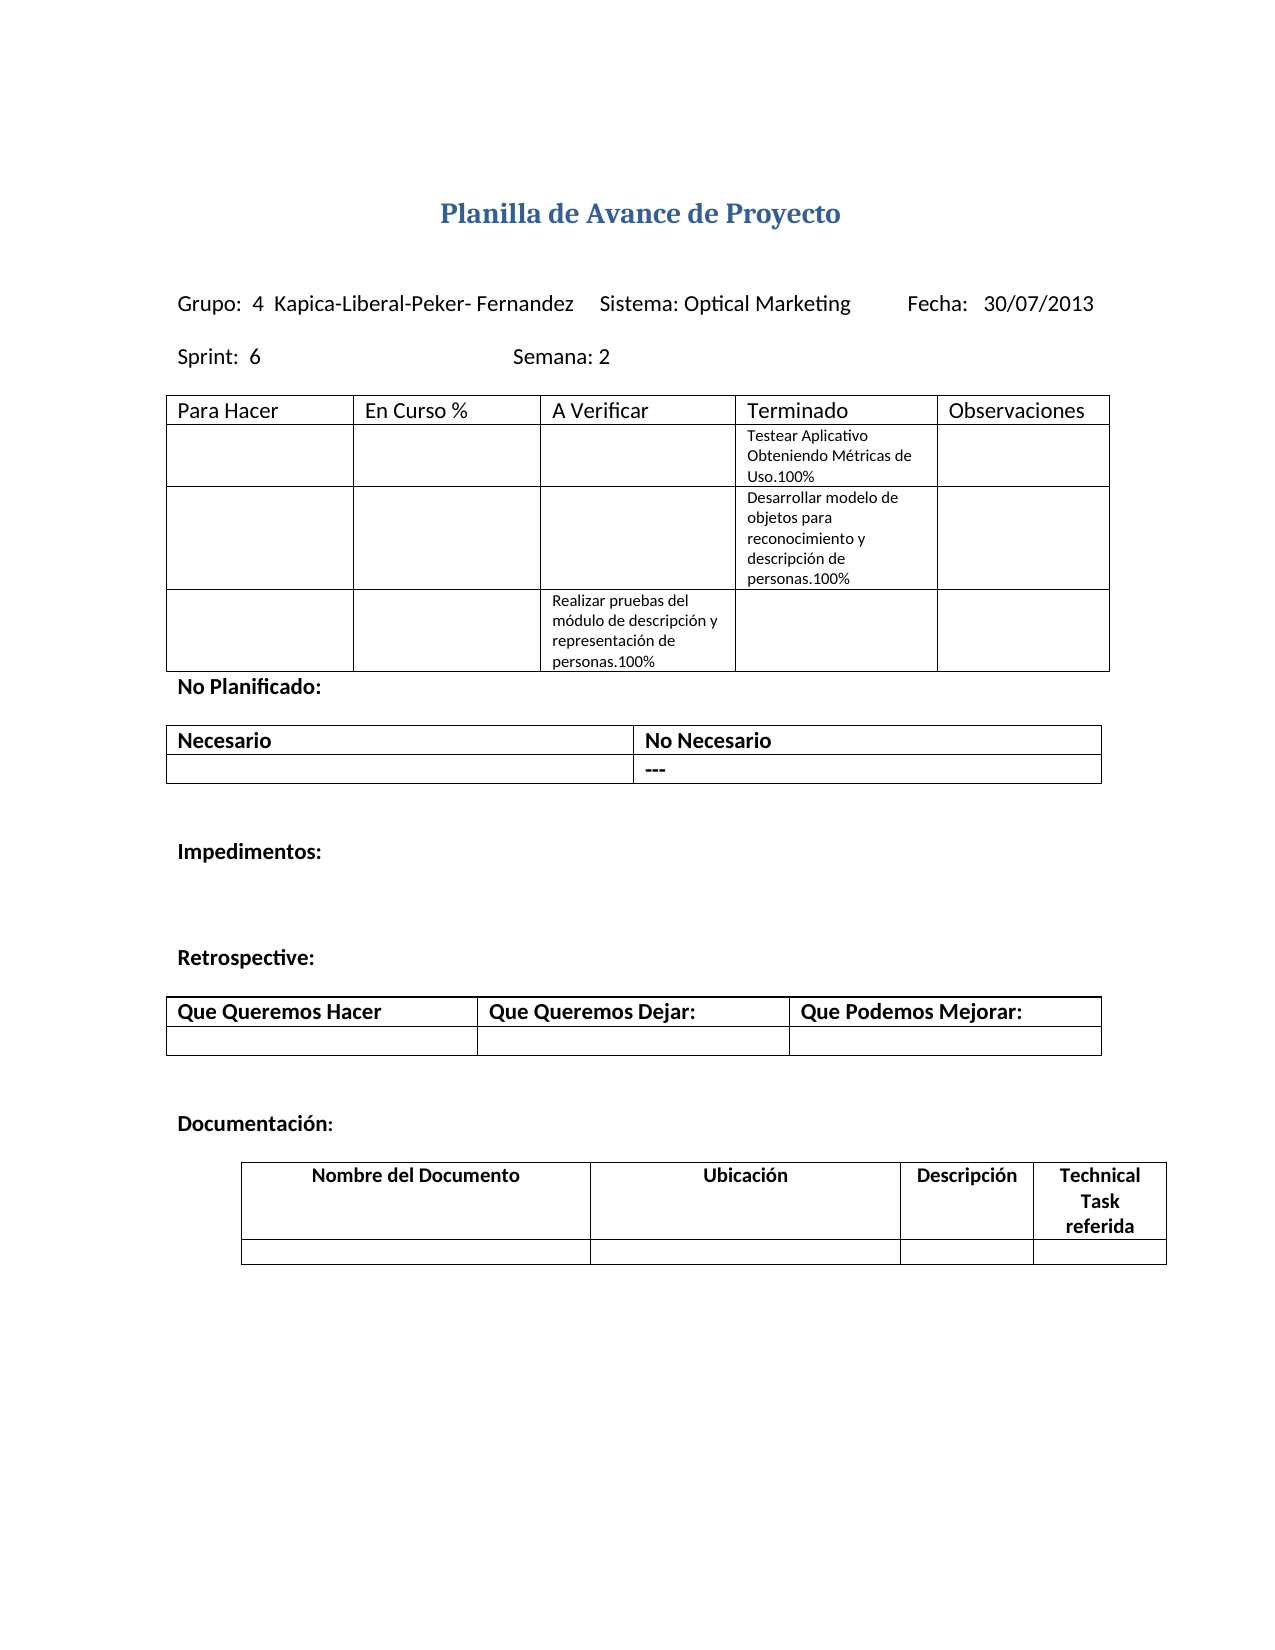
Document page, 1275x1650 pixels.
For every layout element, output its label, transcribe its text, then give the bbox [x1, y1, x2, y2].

table_cell [938, 590, 1109, 671]
table_header No Necesario [634, 726, 1101, 754]
table_header Que Podemos Mejorar: [790, 998, 1101, 1026]
table_cell [354, 590, 540, 671]
table_header Que Queremos Hacer [167, 998, 477, 1026]
table_cell Testear Aplicativo Obteniendo Métricas de Uso.100% [736, 425, 937, 486]
table_cell Desarrollar modelo de objetos para reconocimiento y descripción de personas.100% [736, 487, 937, 589]
table_cell [541, 487, 735, 589]
subtitle Planilla de Avance de Proyecto [177, 198, 1098, 231]
text Grupo: 4 Kapica-Liberal-Peker- Fernandez Sistema: Optical Marketing Fecha: 30/07/2013 [177, 289, 1098, 317]
text Retrospective: [177, 943, 1098, 971]
text Sprint: 6 Semana: 2 [177, 342, 1098, 370]
table_cell [790, 1027, 1101, 1054]
table_header Descripción [901, 1163, 1033, 1239]
table_cell [354, 487, 540, 589]
table_cell --- [634, 755, 1101, 783]
table_header En Curso % [354, 396, 540, 424]
text No Planificado: [177, 672, 1098, 700]
table_cell [167, 425, 353, 486]
table_header Nombre del Documento [242, 1163, 590, 1239]
text Documentación: [177, 1109, 1098, 1137]
table_cell [167, 1027, 477, 1054]
table_cell Realizar pruebas del módulo de descripción y representación de personas.100% [541, 590, 735, 671]
table_header Para Hacer [167, 396, 353, 424]
table_cell [1034, 1240, 1166, 1264]
table_header Que Queremos Dejar: [478, 998, 789, 1026]
table_cell [354, 425, 540, 486]
text Impedimentos: [177, 837, 1098, 865]
table_header Observaciones [938, 396, 1109, 424]
table_cell [591, 1240, 900, 1264]
table_cell [938, 487, 1109, 589]
table_cell [736, 590, 937, 671]
table_header A Verificar [541, 396, 735, 424]
table_header Necesario [167, 726, 633, 754]
table_cell [541, 425, 735, 486]
table_cell [167, 487, 353, 589]
table_cell [242, 1240, 590, 1264]
table_cell [901, 1240, 1033, 1264]
table_cell [167, 755, 633, 783]
table_cell [167, 590, 353, 671]
table_header Ubicación [591, 1163, 900, 1239]
table_header Terminado [736, 396, 937, 424]
table_cell [938, 425, 1109, 486]
table_cell [478, 1027, 789, 1054]
table_header Technical Task referida [1034, 1163, 1166, 1239]
